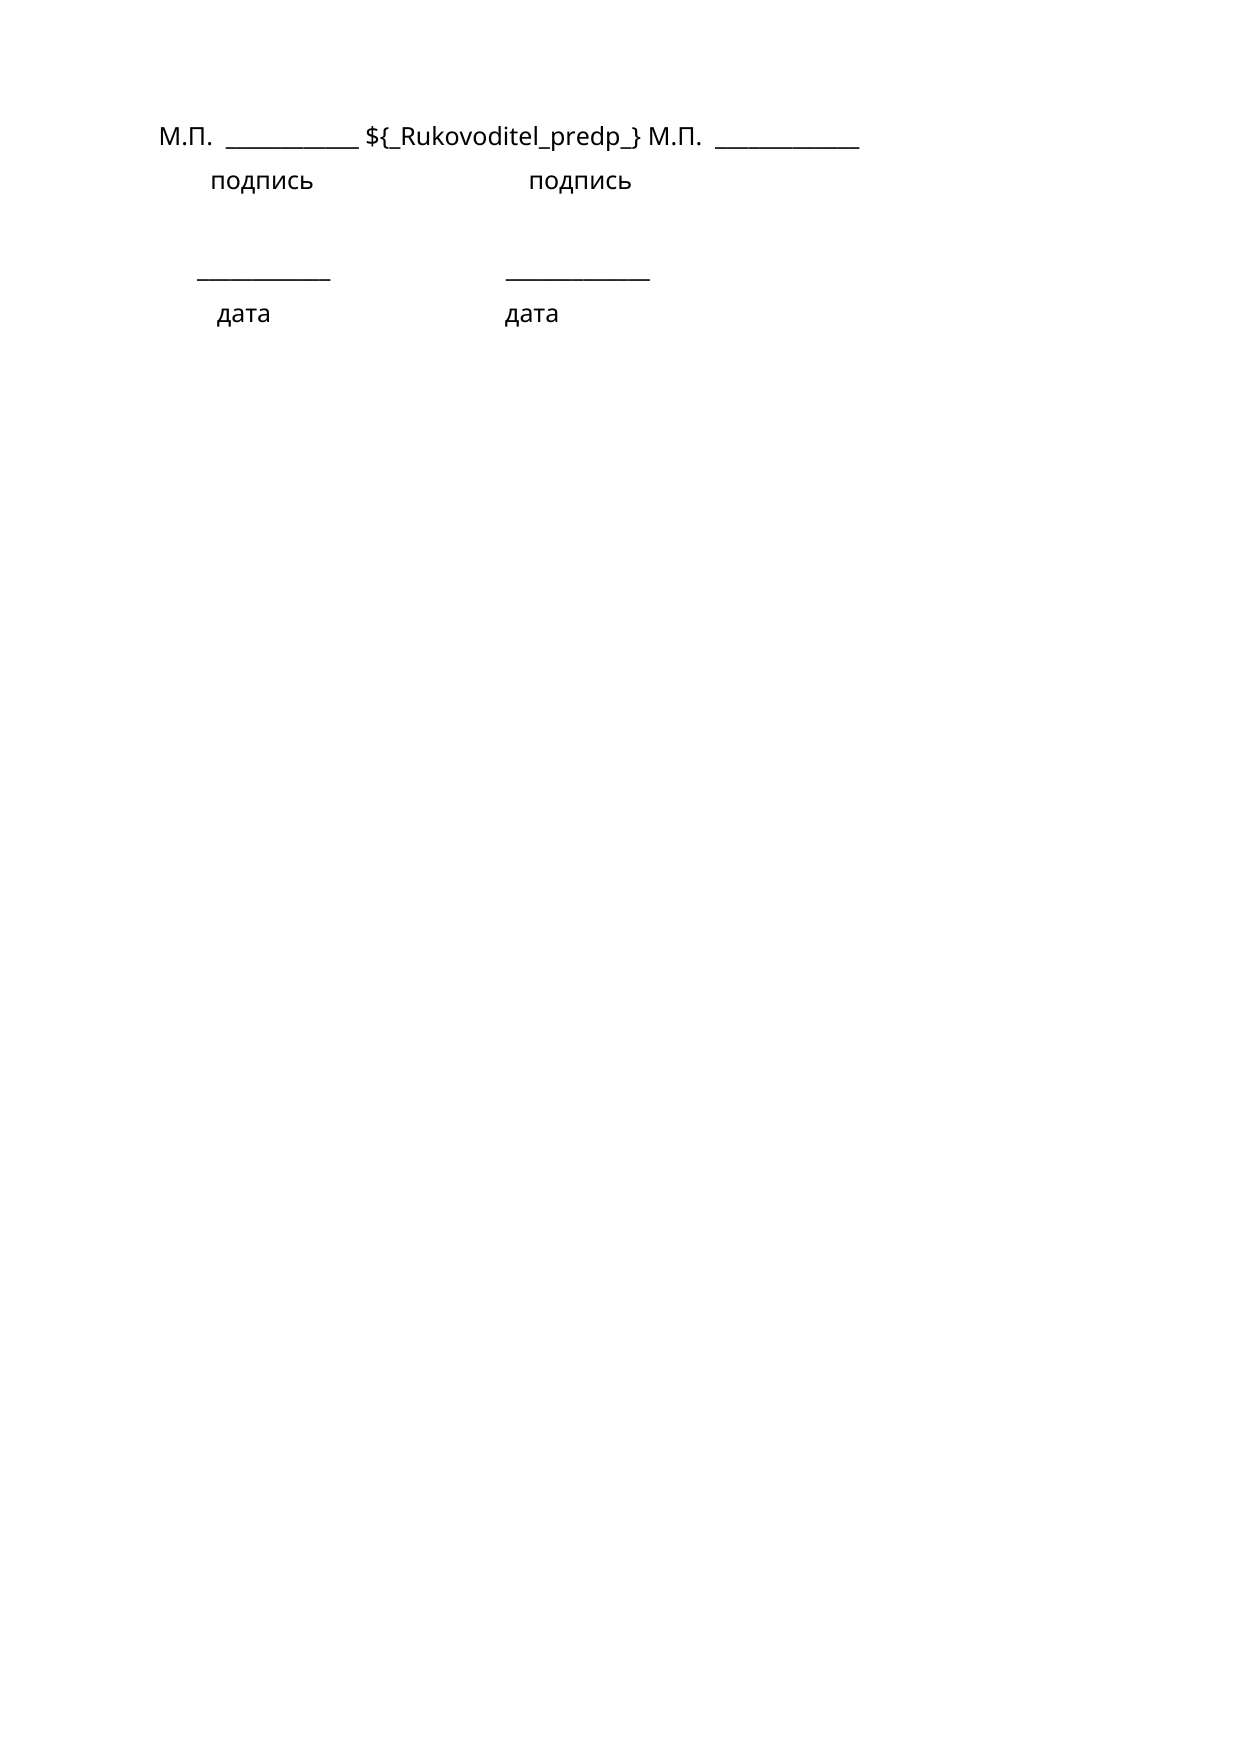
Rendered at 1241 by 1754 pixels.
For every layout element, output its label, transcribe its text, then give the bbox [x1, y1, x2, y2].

text ____________ _____________ [139, 251, 1193, 285]
text дата дата [139, 295, 1193, 329]
text М.П. ____________ ${_Rukovoditel_predp_} М.П. _____________ [139, 118, 1193, 152]
text подпись подпись [139, 162, 1193, 196]
